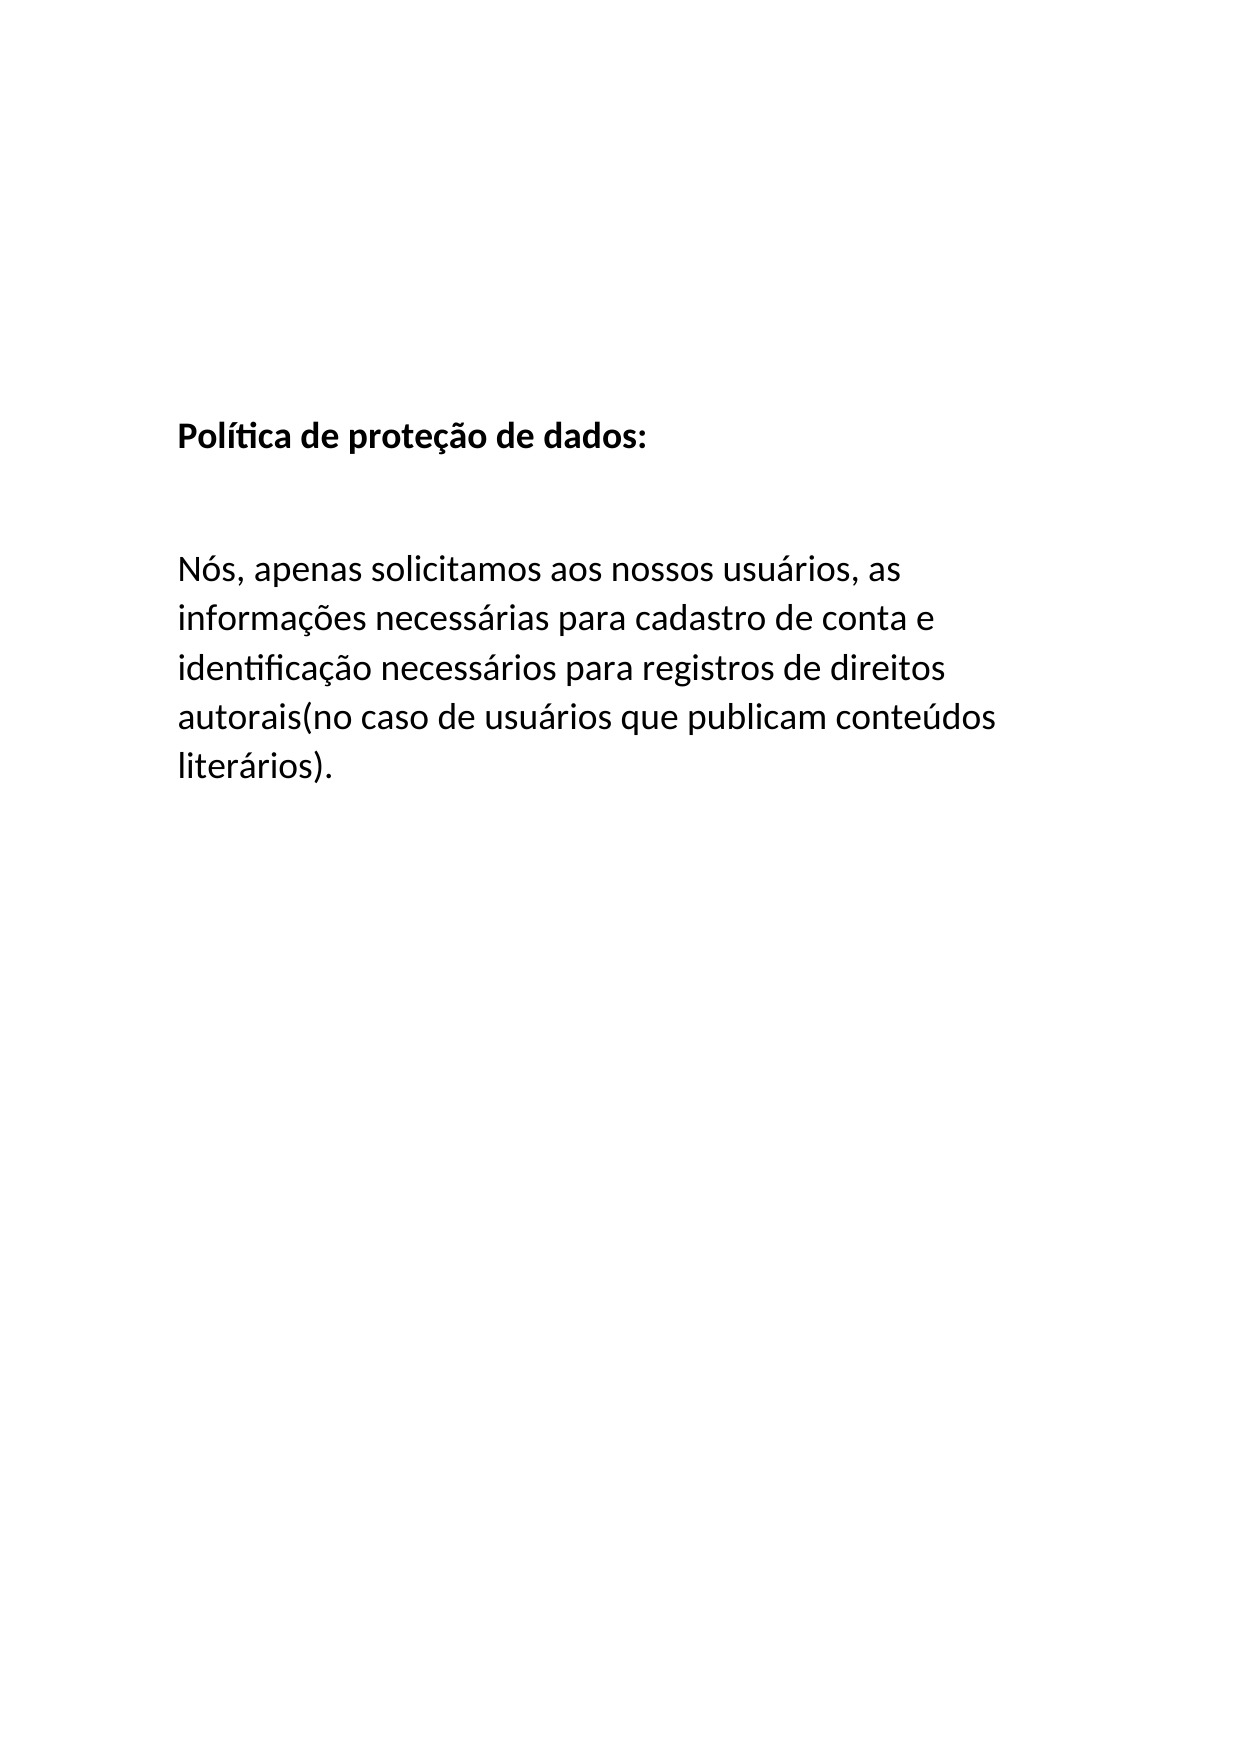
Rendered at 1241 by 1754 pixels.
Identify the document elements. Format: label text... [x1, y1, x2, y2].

text Nós, apenas solicitamos aos nossos usuários, as informações necessárias para cadastro de conta e identificação necessários para registros de direitos autorais(no caso de usuários que publicam conteúdos literários). [177, 544, 1063, 788]
text Política de proteção de dados: [177, 412, 1063, 458]
